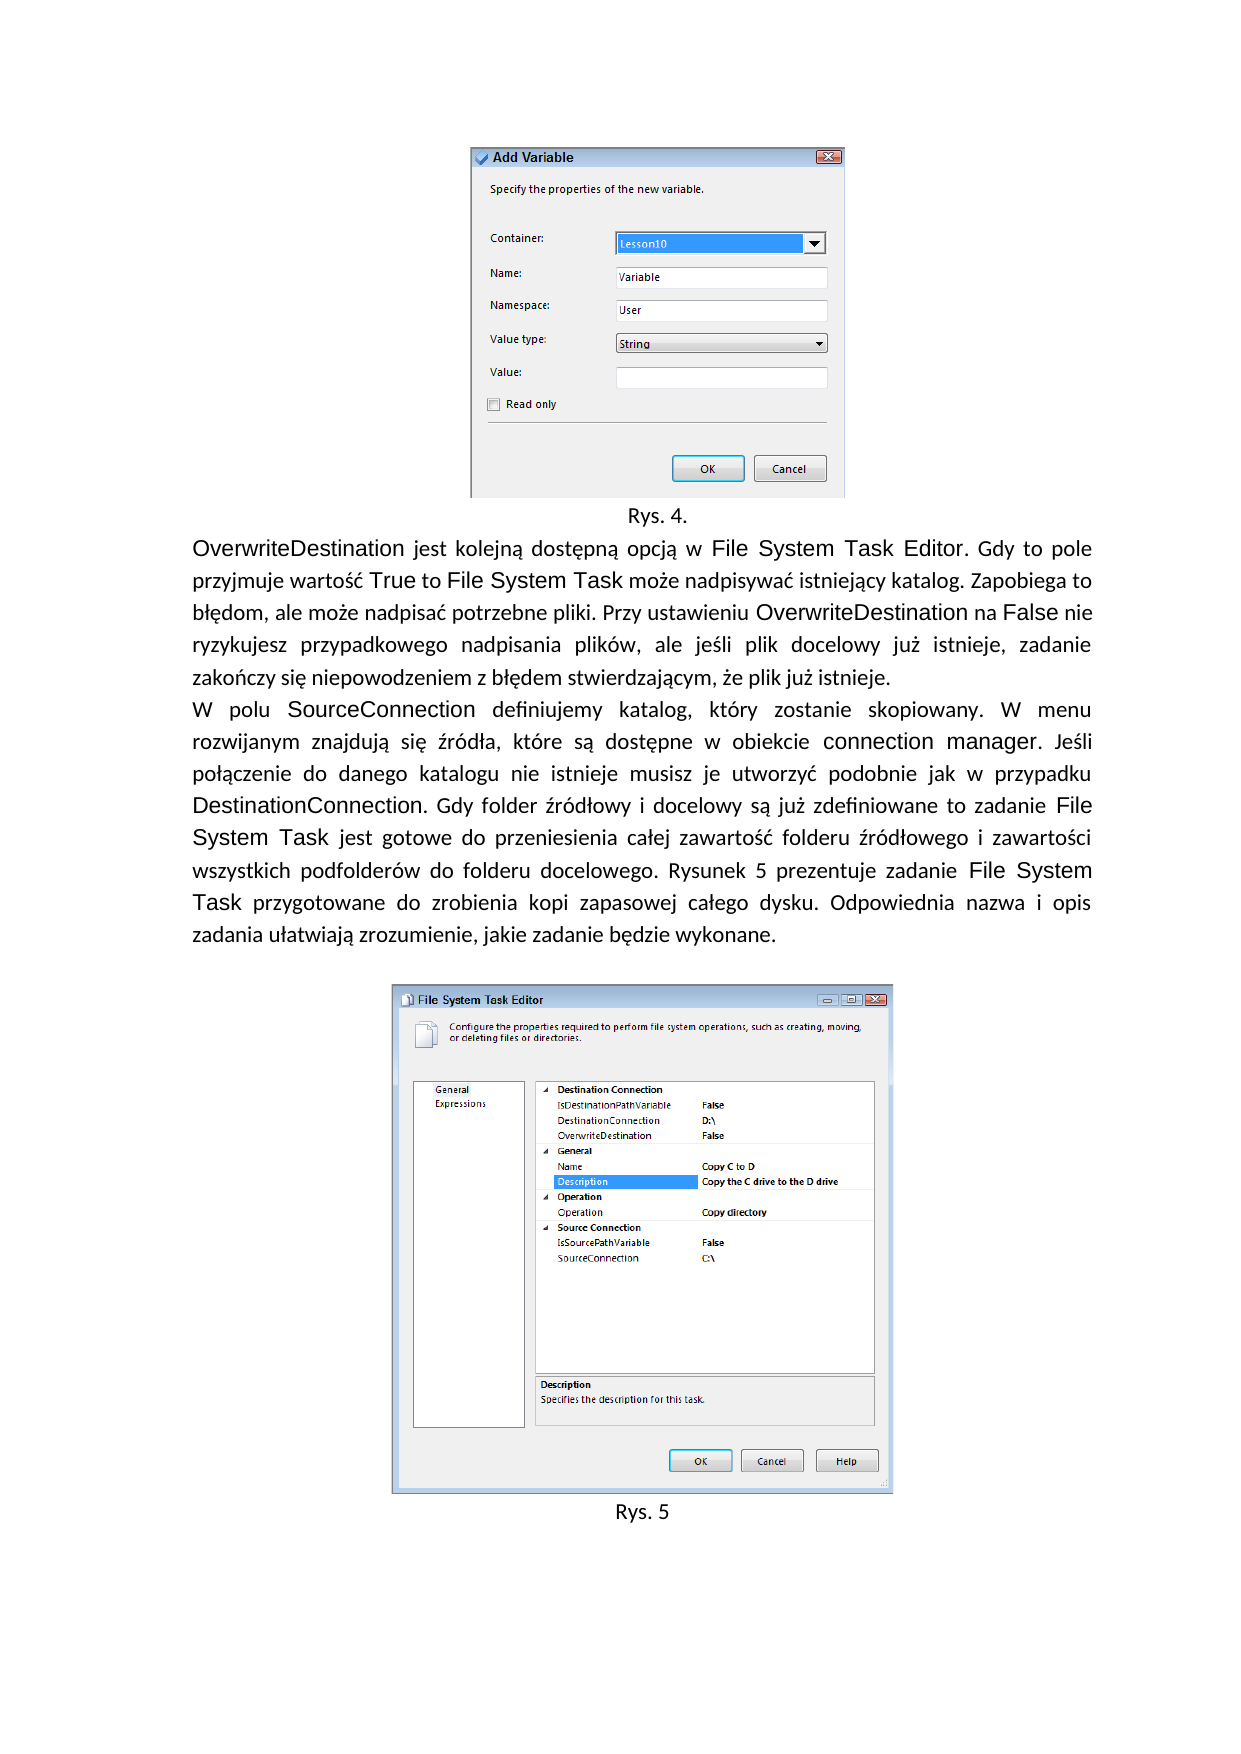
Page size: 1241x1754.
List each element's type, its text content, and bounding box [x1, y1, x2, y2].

list Rys. 4. [223, 502, 1093, 530]
list OverwriteDestination jest kolejną dostępną opcją w File System Task Editor. Gdy to pole przyjmuje wartość True to File System Task może nadpisywać istniejący katalog. Zapobiega to błędom, ale może nadpisać potrzebne pliki. Przy ustawieniu OverwriteDestination na False nie ryzykujesz przypadkowego nadpisania plików, ale jeśli plik docelowy już istnieje, zadanie zakończy się niepowodzeniem z błędem stwierdzającym, że plik już istnieje. [192, 534, 1093, 691]
list W polu SourceConnection definiujemy katalog, który zostanie skopiowany. W menu rozwijanym znajdują się źródła, które są dostępne w obiekcie connection manager. Jeśli połączenie do danego katalogu nie istnieje musisz je utworzyć podobnie jak w przypadku DestinationConnection. Gdy folder źródłowy i docelowy są już zdefiniowane to zadanie File System Task jest gotowe do przeniesienia całej zawartość folderu źródłowego i zawartości wszystkich podfolderów do folderu docelowego. Rysunek 5 prezentuje zadanie File System Task przygotowane do zrobienia kopi zapasowej całego dysku. Odpowiednia nazwa i opis zadania ułatwiają zrozumienie, jakie zadanie będzie wykonane. [192, 695, 1093, 948]
list Rys. 5 [192, 1497, 1093, 1525]
